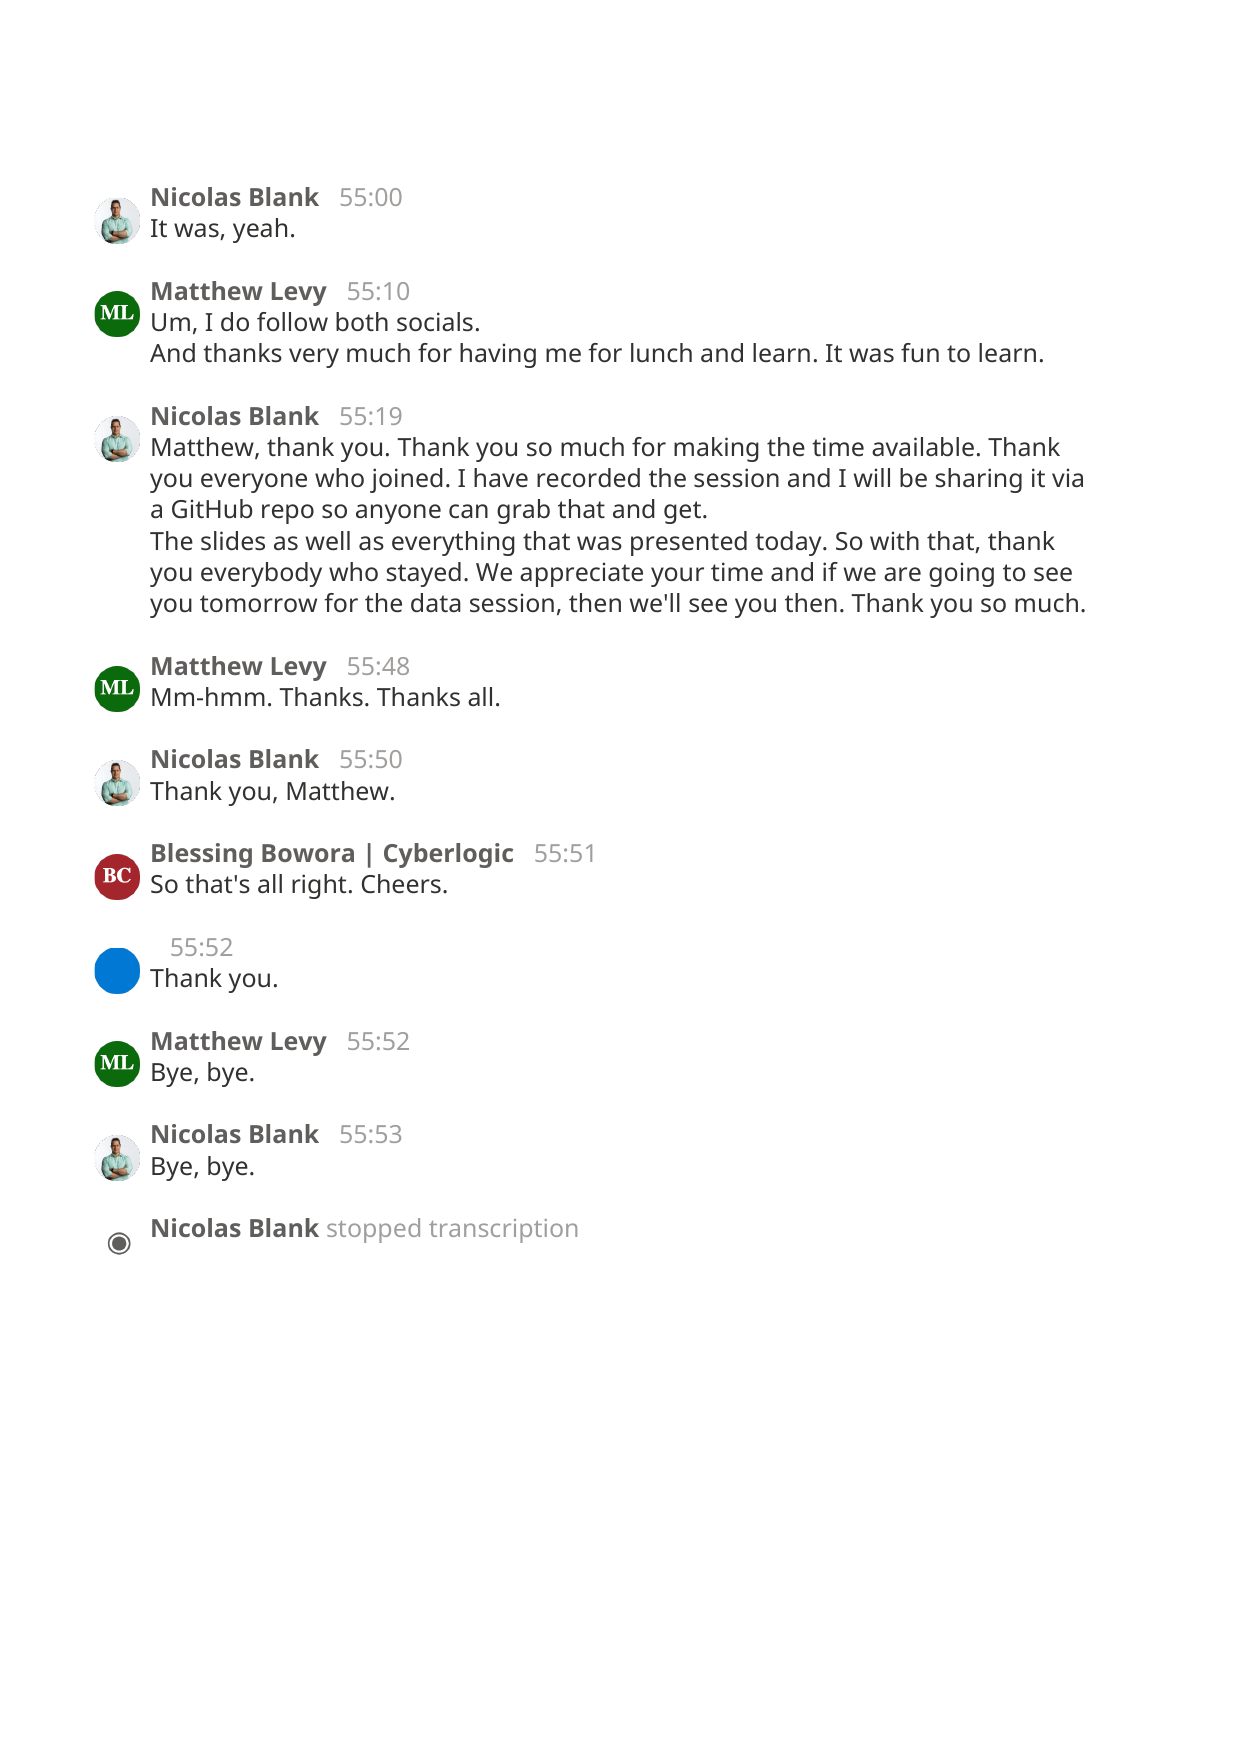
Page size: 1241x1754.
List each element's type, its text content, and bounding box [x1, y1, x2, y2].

picture [94, 291, 140, 337]
picture [94, 1041, 140, 1087]
text 55:52 Thank you. [150, 900, 1090, 994]
picture [94, 416, 140, 462]
text Matthew Levy 55:48 Mm-hmm. Thanks. Thanks all. [150, 619, 1090, 712]
text Nicolas Blank 55:53 Bye, bye. [150, 1087, 1090, 1181]
picture [94, 1135, 140, 1181]
picture [94, 198, 140, 244]
picture [94, 948, 140, 994]
text Nicolas Blank stopped transcription [150, 1181, 1090, 1244]
text Matthew Levy 55:52 Bye, bye. [150, 994, 1090, 1087]
picture [102, 1226, 137, 1261]
picture [94, 854, 140, 900]
text Nicolas Blank 55:19 Matthew, thank you. Thank you so much for making the time available. Thank you everyone who joined. I have recorded the session and I will be sharing it via a GitHub repo so anyone can grab that and get. The slides as well as everything that was presented today. So with that, thank you everybody who stayed. We appreciate your time and if we are going to see you tomorrow for the data session, then we'll see you then. Thank you so much. [150, 369, 1090, 619]
picture [94, 760, 140, 806]
text Nicolas Blank 55:00 It was, yeah. [150, 150, 1090, 244]
text Nicolas Blank 55:50 Thank you, Matthew. [150, 712, 1090, 806]
text Matthew Levy 55:10 Um, I do follow both socials. And thanks very much for having me for lunch and learn. It was fun to learn. [150, 244, 1090, 369]
picture [94, 666, 140, 712]
text Blessing Bowora | Cyberlogic 55:51 So that's all right. Cheers. [150, 806, 1090, 900]
